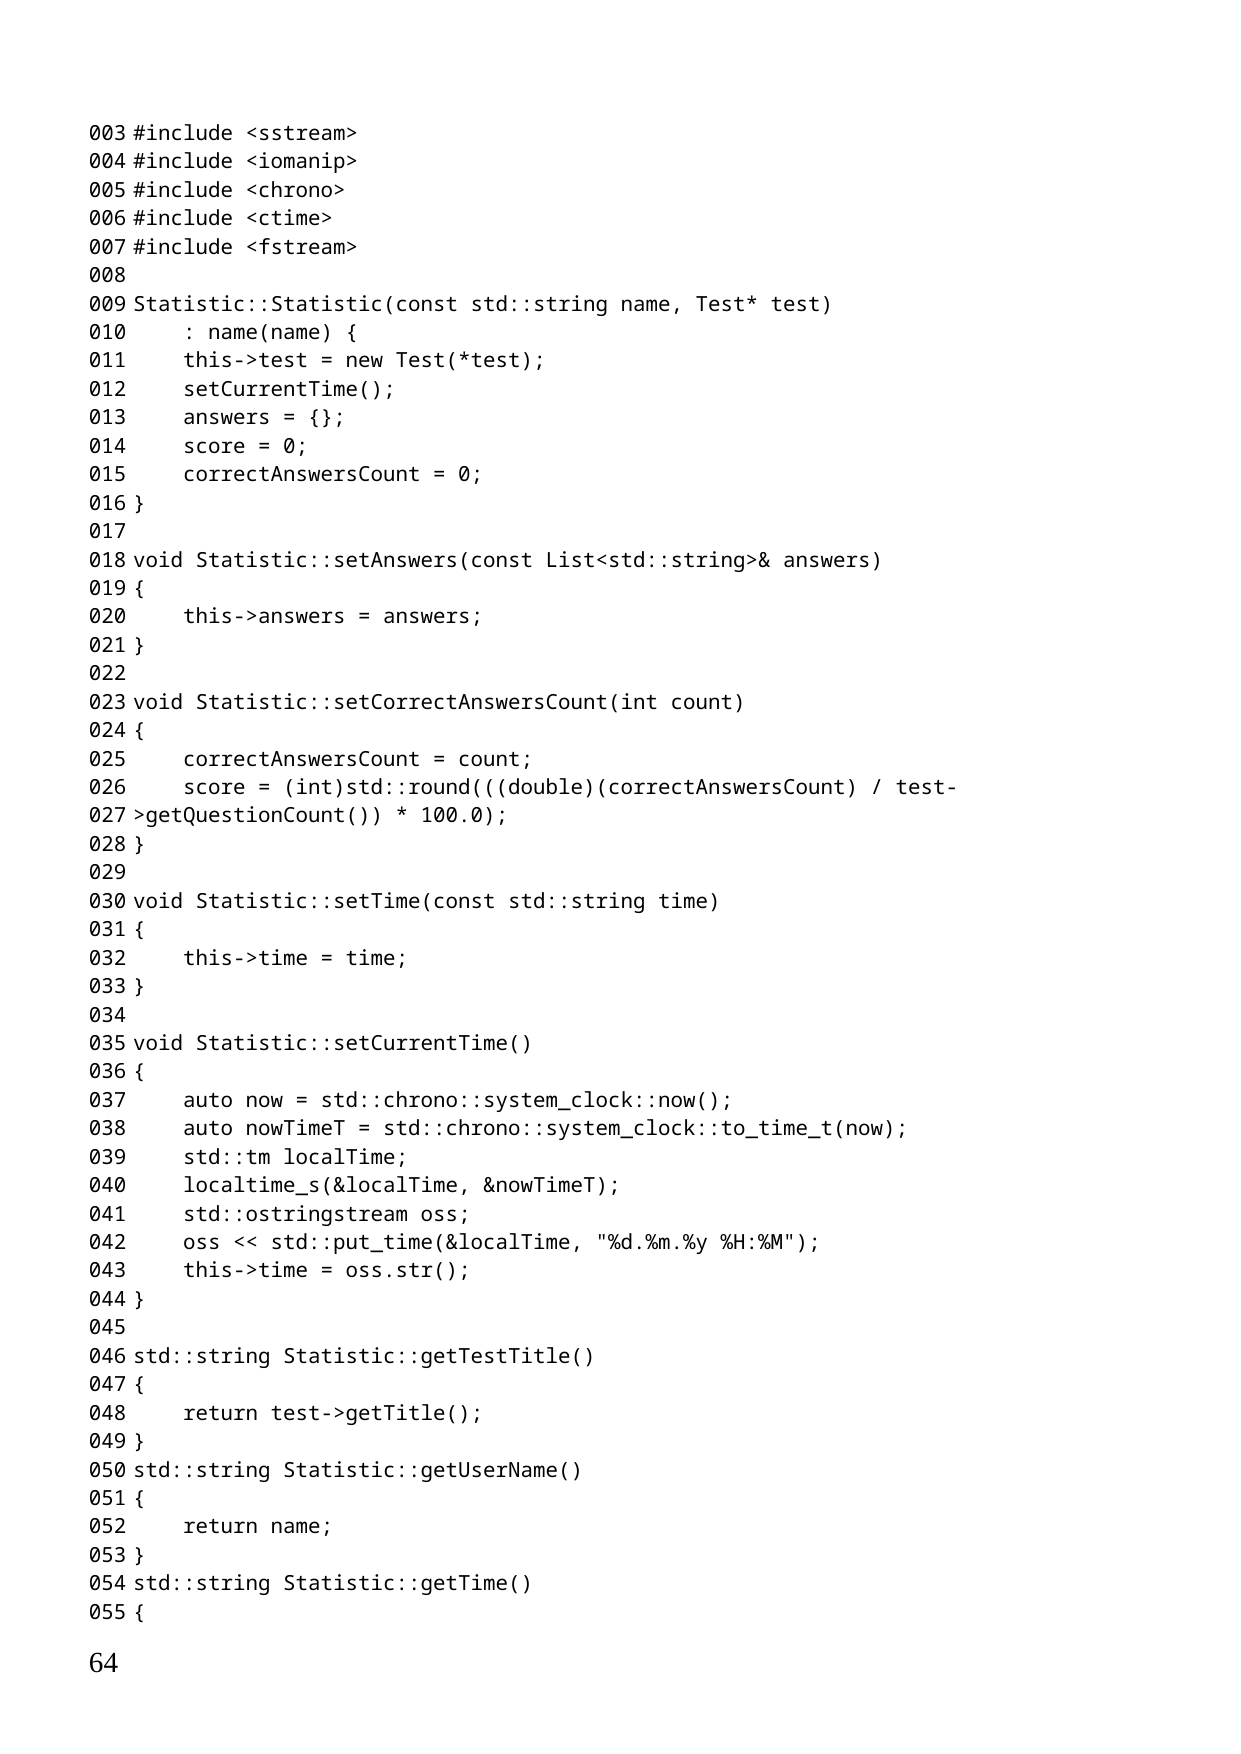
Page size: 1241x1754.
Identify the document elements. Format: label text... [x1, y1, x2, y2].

list this->time = oss.str(); [89, 1256, 1063, 1284]
list { [89, 1483, 1063, 1512]
list std::string Statistic::getTestTitle() [89, 1341, 1063, 1369]
list auto nowTimeT = std::chrono::system_clock::to_time_t(now); [89, 1113, 1063, 1142]
list #include <sstream> [89, 118, 1063, 147]
list return name; [89, 1512, 1063, 1540]
list void Statistic::setCorrectAnswersCount(int count) [89, 687, 1063, 715]
list auto now = std::chrono::system_clock::now(); [89, 1085, 1063, 1113]
list oss << std::put_time(&localTime, "%d.%m.%y %H:%M"); [89, 1227, 1063, 1256]
list answers = {}; [89, 402, 1063, 431]
list correctAnswersCount = count; [89, 744, 1063, 772]
list } [89, 1426, 1063, 1455]
list #include <iomanip> [89, 147, 1063, 175]
list this->time = time; [89, 943, 1063, 971]
list return test->getTitle(); [89, 1398, 1063, 1426]
list score = 0; [89, 431, 1063, 459]
list correctAnswersCount = 0; [89, 459, 1063, 488]
list { [89, 1057, 1063, 1085]
list : name(name) { [89, 317, 1063, 346]
list } [89, 971, 1063, 1000]
list #include <chrono> [89, 175, 1063, 203]
list void Statistic::setCurrentTime() [89, 1028, 1063, 1057]
list std::string Statistic::getUserName() [89, 1455, 1063, 1483]
list #include <ctime> [89, 203, 1063, 232]
list score = (int)std::round(((double)(correctAnswersCount) / test- [89, 772, 1063, 801]
list this->answers = answers; [89, 602, 1063, 630]
list std::string Statistic::getTime() [89, 1568, 1063, 1597]
list } [89, 630, 1063, 658]
list this->test = new Test(*test); [89, 346, 1063, 374]
list localtime_s(&localTime, &nowTimeT); [89, 1170, 1063, 1199]
list } [89, 488, 1063, 516]
list void Statistic::setTime(const std::string time) [89, 886, 1063, 914]
list std::tm localTime; [89, 1142, 1063, 1170]
list { [89, 1369, 1063, 1398]
list { [89, 715, 1063, 744]
list setCurrentTime(); [89, 374, 1063, 402]
list std::ostringstream oss; [89, 1199, 1063, 1227]
list void Statistic::setAnswers(const List<std::string>& answers) [89, 545, 1063, 573]
list } [89, 1284, 1063, 1312]
list Statistic::Statistic(const std::string name, Test* test) [89, 289, 1063, 317]
list { [89, 1597, 1063, 1625]
list #include <fstream> [89, 232, 1063, 260]
list { [89, 914, 1063, 943]
list { [89, 573, 1063, 602]
list } [89, 829, 1063, 857]
list } [89, 1540, 1063, 1568]
list >getQuestionCount()) * 100.0); [89, 801, 1063, 829]
